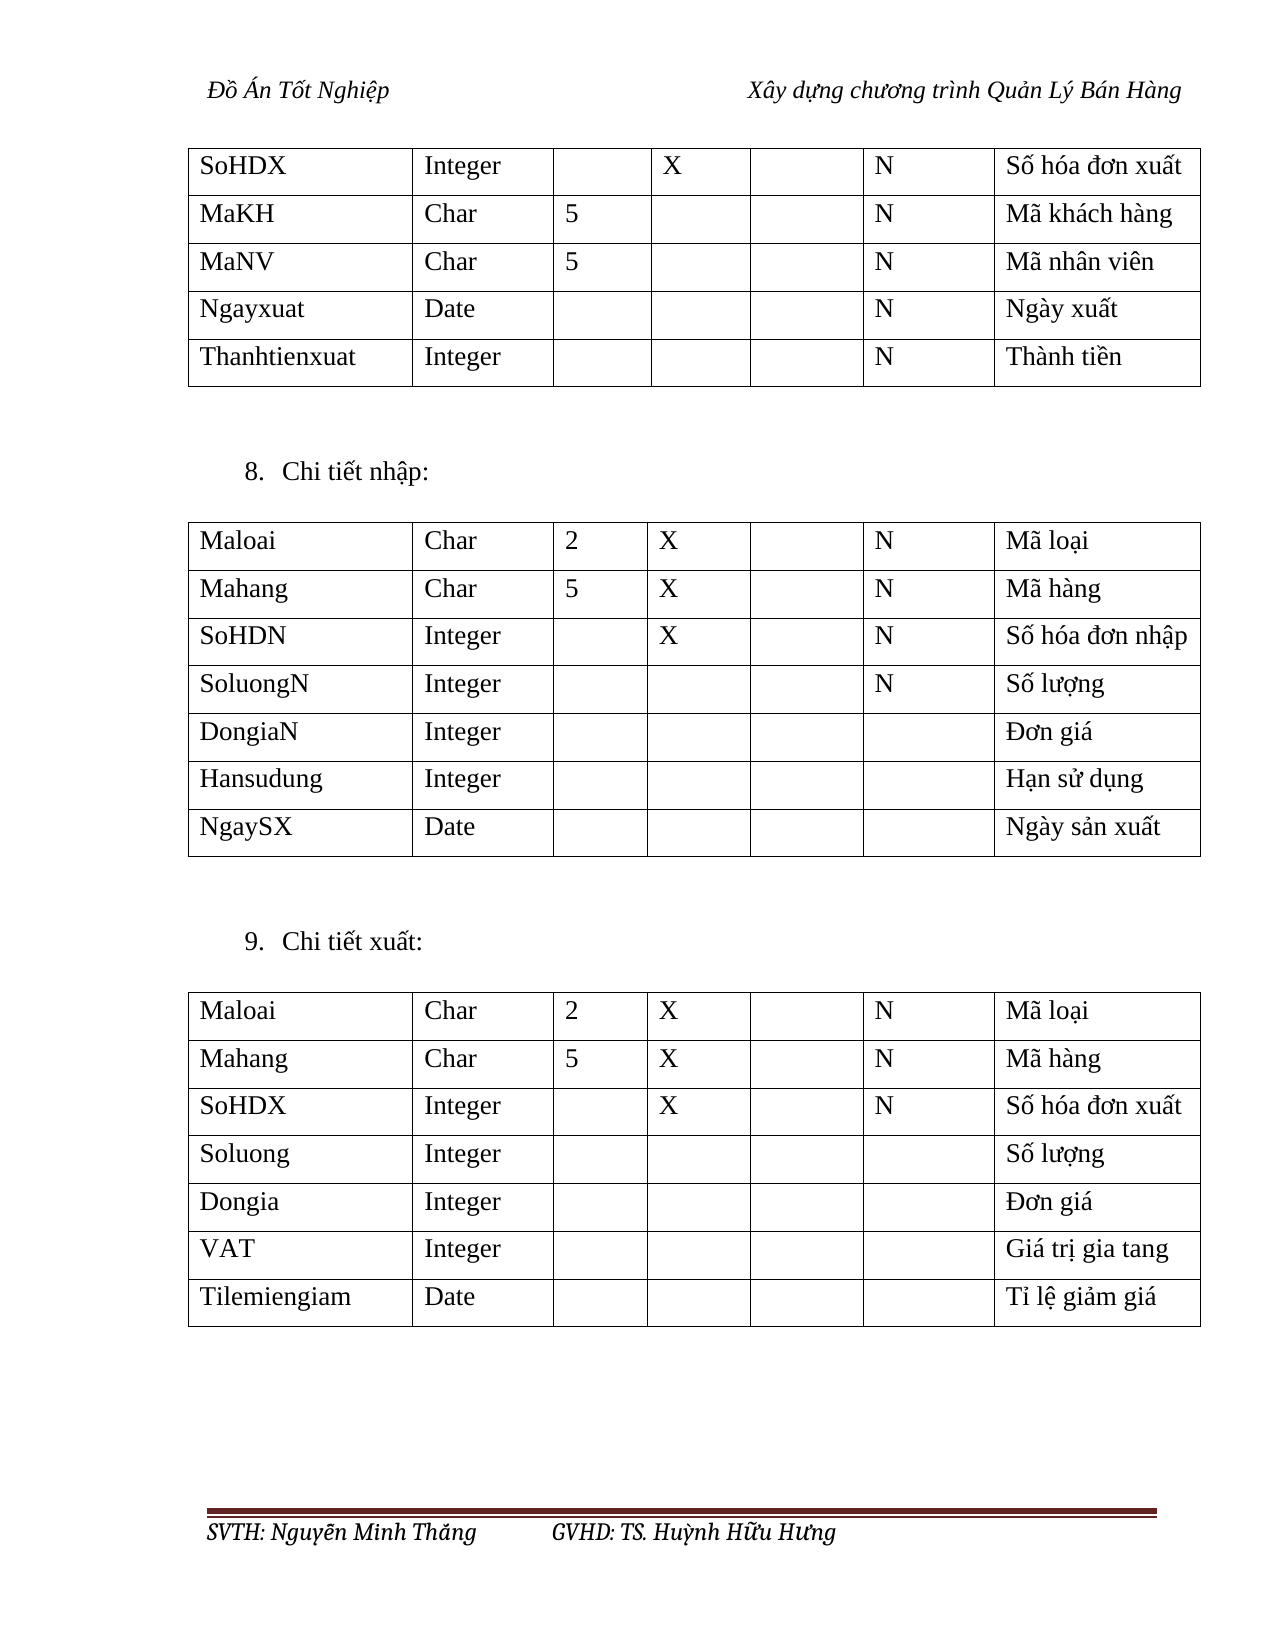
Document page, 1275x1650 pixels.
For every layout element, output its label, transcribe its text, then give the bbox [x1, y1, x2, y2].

list Chi tiết nhập: [244, 455, 1157, 486]
table_header Integer [413, 149, 553, 195]
table_cell Giá trị gia tang [995, 1232, 1200, 1278]
table_cell [864, 1280, 994, 1326]
table_cell X [648, 619, 750, 665]
table_cell [751, 714, 863, 761]
table_cell [554, 1089, 647, 1135]
table_cell N [864, 340, 994, 386]
table_cell Ngày xuất [995, 292, 1200, 338]
table_cell Mã khách hàng [995, 196, 1200, 243]
table_cell [648, 1232, 750, 1278]
table_cell [751, 1232, 863, 1278]
table_cell Date [413, 292, 553, 338]
table_header Mã loại [995, 523, 1200, 570]
table_cell NgaySX [189, 810, 412, 856]
table_cell Integer [413, 619, 553, 665]
table_header X [648, 993, 750, 1040]
table_cell [554, 810, 647, 856]
table_cell Thành tiền [995, 340, 1200, 386]
table_header [554, 149, 651, 195]
table_cell [554, 714, 647, 761]
table_cell N [864, 619, 994, 665]
table_cell X [648, 1089, 750, 1135]
table_cell [554, 619, 647, 665]
table_cell Char [413, 571, 553, 618]
table_cell [648, 1136, 750, 1183]
table_cell Mã hàng [995, 1041, 1200, 1088]
table_header X [648, 523, 750, 570]
table_cell [648, 666, 750, 713]
table_cell SoHDX [189, 1089, 412, 1135]
table_cell [864, 1232, 994, 1278]
table_cell [652, 244, 750, 291]
table_cell VAT [189, 1232, 412, 1278]
table_cell [864, 1184, 994, 1231]
table_cell [751, 619, 863, 665]
table_header 2 [554, 523, 647, 570]
table_cell Thanhtienxuat [189, 340, 412, 386]
table_cell [652, 196, 750, 243]
table_cell Integer [413, 1136, 553, 1183]
table_cell N [864, 244, 994, 291]
table_cell [751, 244, 863, 291]
table_cell MaKH [189, 196, 412, 243]
table_cell Char [413, 244, 553, 291]
table_cell SoluongN [189, 666, 412, 713]
table_cell [864, 714, 994, 761]
table_cell 5 [554, 1041, 647, 1088]
table_cell Date [413, 810, 553, 856]
table_cell Đơn giá [995, 714, 1200, 761]
table_header [751, 149, 863, 195]
table_cell [864, 1136, 994, 1183]
table_cell Số lượng [995, 1136, 1200, 1183]
table_cell [751, 340, 863, 386]
table_cell Số hóa đơn xuất [995, 1089, 1200, 1135]
table_header Char [413, 993, 553, 1040]
table_cell 5 [554, 196, 651, 243]
table_cell [554, 1184, 647, 1231]
table_header Char [413, 523, 553, 570]
table_header Maloai [189, 993, 412, 1040]
table_cell [554, 340, 651, 386]
table_cell [554, 1136, 647, 1183]
table_cell [751, 1280, 863, 1326]
table_header [751, 993, 863, 1040]
list Chi tiết xuất: [244, 925, 1157, 956]
table_cell MaNV [189, 244, 412, 291]
table_cell Integer [413, 762, 553, 808]
table_cell [751, 810, 863, 856]
table_cell 5 [554, 244, 651, 291]
table_cell Soluong [189, 1136, 412, 1183]
table_header X [652, 149, 750, 195]
table_header SoHDX [189, 149, 412, 195]
table_cell Dongia [189, 1184, 412, 1231]
table_cell Mahang [189, 571, 412, 618]
table_cell Số hóa đơn nhập [995, 619, 1200, 665]
table_cell N [864, 571, 994, 618]
table_cell Tilemiengiam [189, 1280, 412, 1326]
table_cell Integer [413, 340, 553, 386]
table_cell Mã hàng [995, 571, 1200, 618]
table_cell SoHDN [189, 619, 412, 665]
table_header 2 [554, 993, 647, 1040]
table_cell Mã nhân viên [995, 244, 1200, 291]
table_cell Tỉ lệ giảm giá [995, 1280, 1200, 1326]
table_cell [652, 340, 750, 386]
table_cell Ngayxuat [189, 292, 412, 338]
table_cell [648, 1280, 750, 1326]
table_cell [554, 1232, 647, 1278]
table_cell Đơn giá [995, 1184, 1200, 1231]
table_cell [554, 1280, 647, 1326]
table_cell [554, 666, 647, 713]
table_cell Hạn sử dụng [995, 762, 1200, 808]
table_cell Char [413, 1041, 553, 1088]
table_cell [554, 762, 647, 808]
table_cell N [864, 1041, 994, 1088]
table_cell Integer [413, 1089, 553, 1135]
table_cell [864, 810, 994, 856]
table_cell Hansudung [189, 762, 412, 808]
table_cell Integer [413, 714, 553, 761]
table_header Mã loại [995, 993, 1200, 1040]
table_header N [864, 993, 994, 1040]
table_header Số hóa đơn xuất [995, 149, 1200, 195]
table_cell [751, 1184, 863, 1231]
table_cell [864, 762, 994, 808]
table_cell Số lượng [995, 666, 1200, 713]
table_cell [648, 714, 750, 761]
table_cell [751, 1041, 863, 1088]
table_cell N [864, 196, 994, 243]
table_cell Date [413, 1280, 553, 1326]
table_header N [864, 523, 994, 570]
table_cell [648, 762, 750, 808]
table_cell [751, 1089, 863, 1135]
table_cell Integer [413, 666, 553, 713]
table_header [751, 523, 863, 570]
table_cell [751, 571, 863, 618]
table_cell [751, 762, 863, 808]
table_cell Ngày sản xuất [995, 810, 1200, 856]
table_cell Integer [413, 1184, 553, 1231]
table_cell Integer [413, 1232, 553, 1278]
table_cell [751, 292, 863, 338]
table_cell [751, 1136, 863, 1183]
table_cell X [648, 571, 750, 618]
table_cell Char [413, 196, 553, 243]
table_cell [648, 810, 750, 856]
table_cell X [648, 1041, 750, 1088]
table_header N [864, 149, 994, 195]
table_cell 5 [554, 571, 647, 618]
table_cell [652, 292, 750, 338]
table_cell DongiaN [189, 714, 412, 761]
table_cell Mahang [189, 1041, 412, 1088]
table_cell N [864, 666, 994, 713]
table_cell N [864, 1089, 994, 1135]
table_header Maloai [189, 523, 412, 570]
table_cell [751, 196, 863, 243]
table_cell [751, 666, 863, 713]
table_cell [648, 1184, 750, 1231]
table_cell N [864, 292, 994, 338]
table_cell [554, 292, 651, 338]
